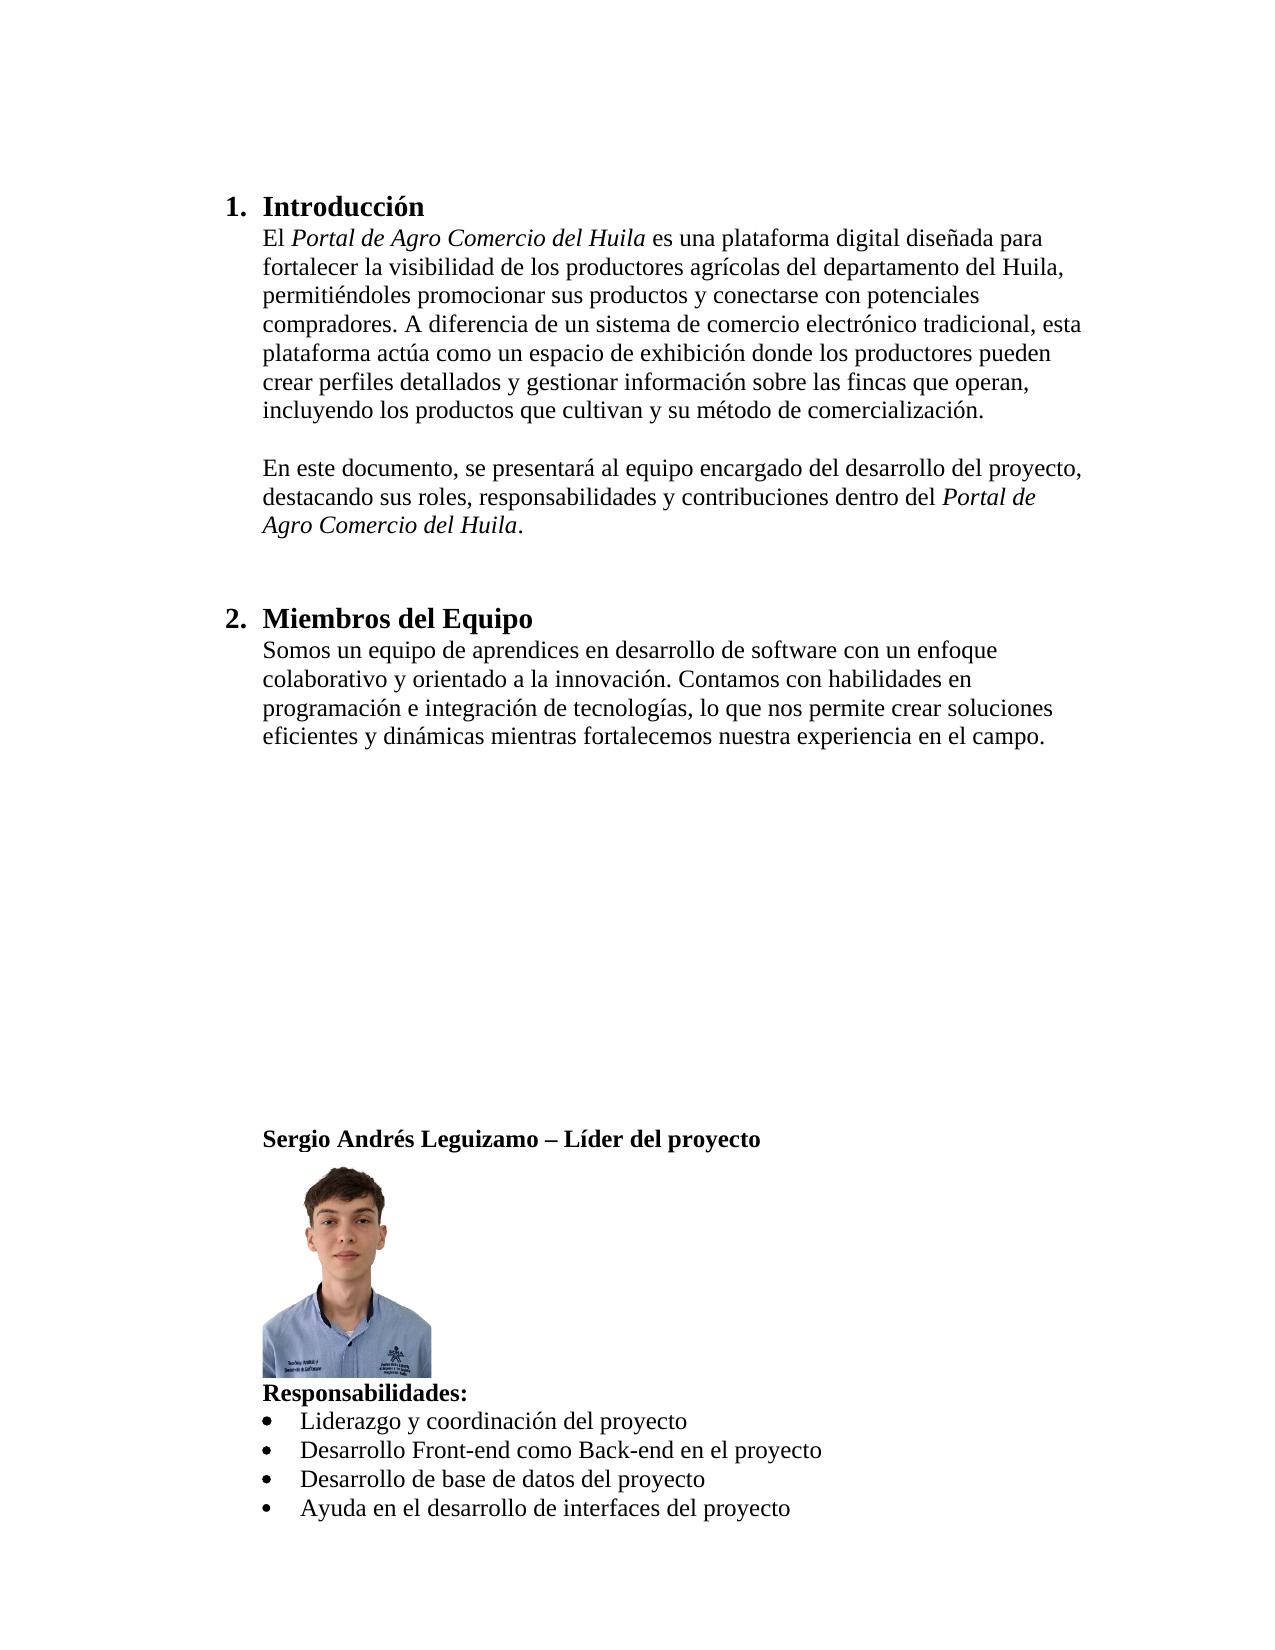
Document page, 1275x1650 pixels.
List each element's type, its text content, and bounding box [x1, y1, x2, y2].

list El Portal de Agro Comercio del Huila es una plataforma digital diseñada para fortalecer la visibilidad de los productores agrícolas del departamento del Huila, permitiéndoles promocionar sus productos y conectarse con potenciales compradores. A diferencia de un sistema de comercio electrónico tradicional, esta plataforma actúa como un espacio de exhibición donde los productores pueden crear perfiles detallados y gestionar información sobre las fincas que operan, incluyendo los productos que cultivan y su método de comercialización. [262, 223, 1087, 424]
list Responsabilidades: [262, 1378, 1087, 1406]
picture [262, 1152, 432, 1378]
list Introducción [225, 189, 1087, 223]
list Somos un equipo de aprendices en desarrollo de software con un enfoque colaborativo y orientado a la innovación. Contamos con habilidades en programación e integración de tecnologías, lo que nos permite crear soluciones eficientes y dinámicas mientras fortalecemos nuestra experiencia en el campo. [262, 635, 1087, 750]
list Sergio Andrés Leguizamo – Líder del proyecto [262, 1124, 1087, 1153]
list Miembros del Equipo [225, 602, 1087, 635]
list Liderazgo y coordinación del proyecto [262, 1406, 1087, 1435]
list En este documento, se presentará al equipo encargado del desarrollo del proyecto, destacando sus roles, responsabilidades y contribuciones dentro del Portal de Agro Comercio del Huila. [262, 453, 1087, 539]
list Ayuda en el desarrollo de interfaces del proyecto [262, 1493, 1087, 1521]
list Desarrollo de base de datos del proyecto [262, 1464, 1087, 1493]
list Desarrollo Front-end como Back-end en el proyecto [262, 1435, 1087, 1464]
